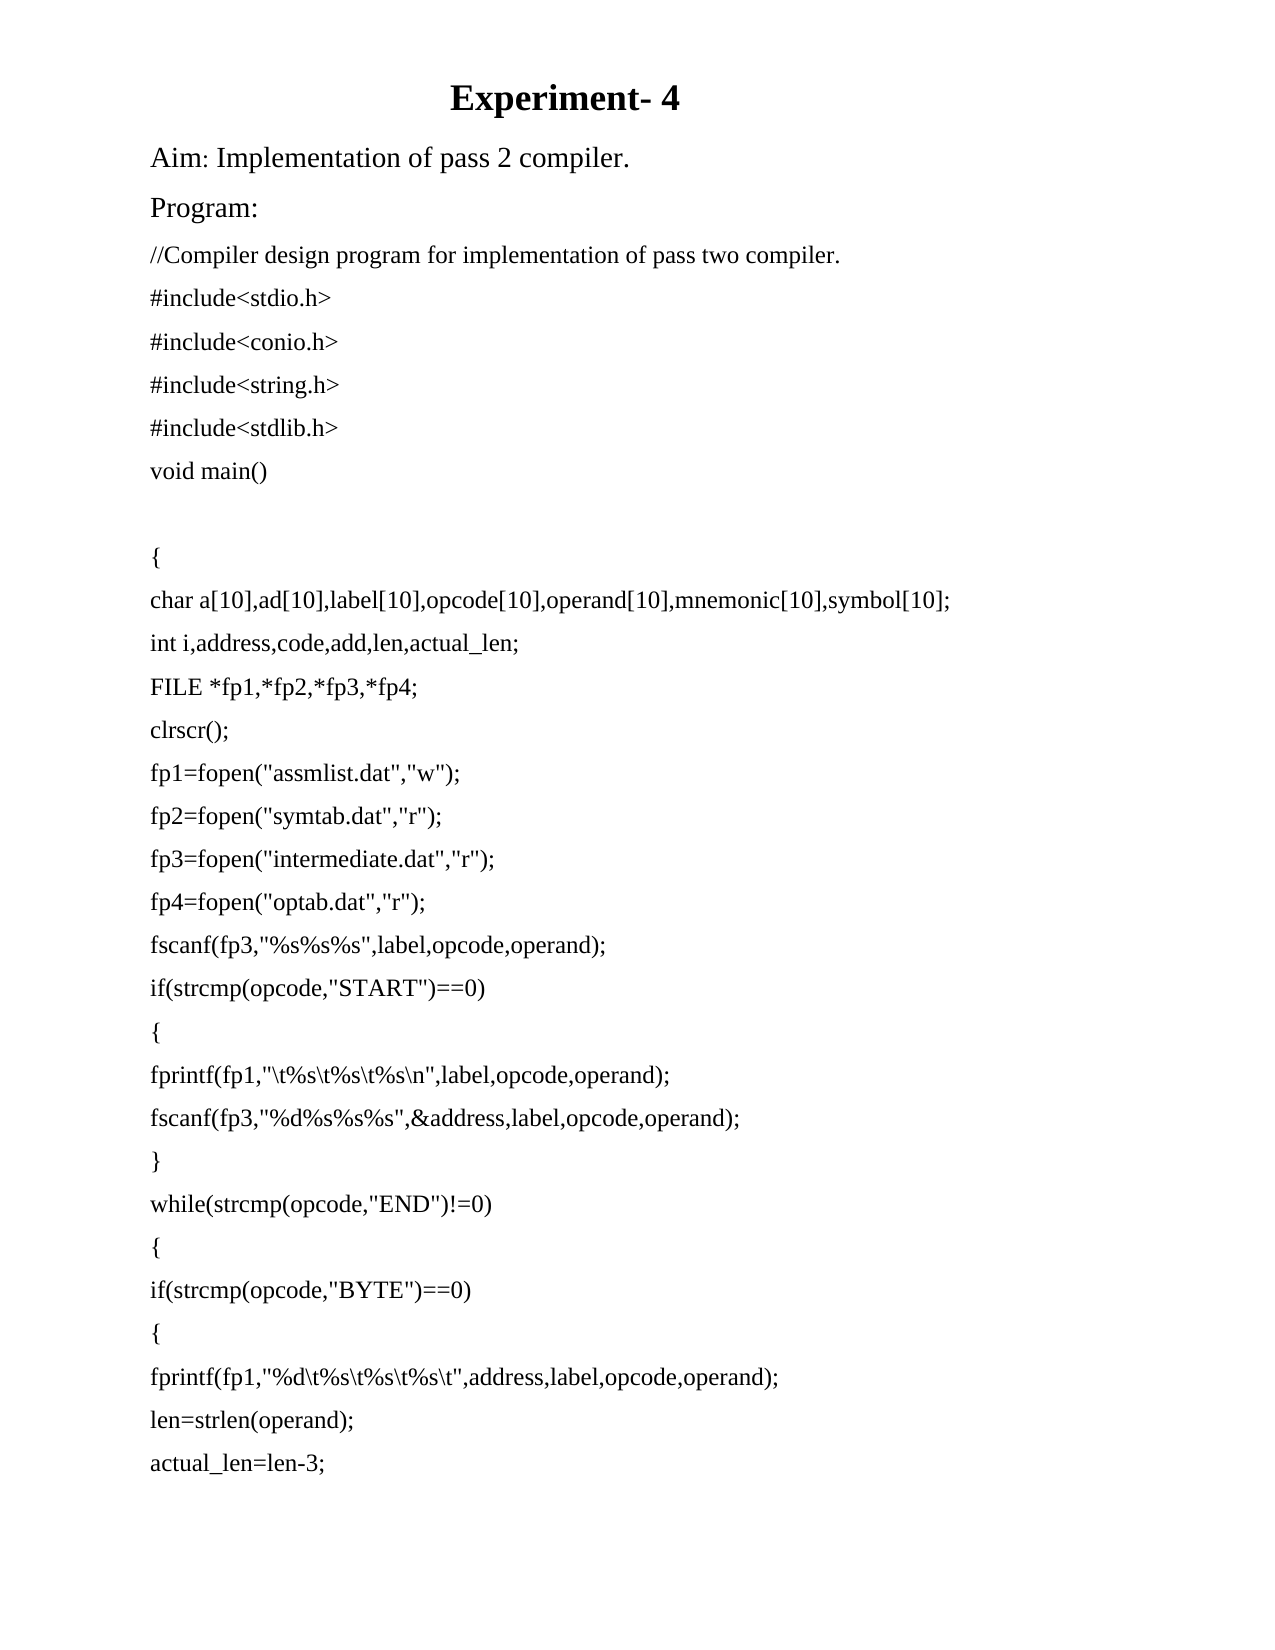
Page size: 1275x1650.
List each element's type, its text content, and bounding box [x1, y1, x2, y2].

text { [150, 1017, 1125, 1045]
text #include<conio.h> [150, 327, 1125, 355]
text actual_len=len-3; [150, 1448, 1125, 1477]
text fscanf(fp3,"%d%s%s%s",&address,label,opcode,operand); [150, 1103, 1125, 1132]
text fp4=fopen("optab.dat","r"); [150, 887, 1125, 916]
text clrscr(); [150, 715, 1125, 743]
text #include<stdlib.h> [150, 413, 1125, 442]
text { [150, 1318, 1125, 1347]
text while(strcmp(opcode,"END")!=0) [150, 1189, 1125, 1218]
text fp2=fopen("symtab.dat","r"); [150, 801, 1125, 830]
text char a[10],ad[10],label[10],opcode[10],operand[10],mnemonic[10],symbol[10]; [150, 585, 1125, 614]
text int i,address,code,add,len,actual_len; [150, 628, 1125, 657]
text fscanf(fp3,"%s%s%s",label,opcode,operand); [150, 930, 1125, 959]
text } [150, 1146, 1125, 1175]
text fp1=fopen("assmlist.dat","w"); [150, 758, 1125, 787]
text #include<stdio.h> [150, 283, 1125, 312]
text Program: [150, 190, 1125, 223]
text len=strlen(operand); [150, 1405, 1125, 1433]
text //Compiler design program for implementation of pass two compiler. [150, 240, 1125, 269]
text Aim: Implementation of pass 2 compiler. [150, 140, 1125, 173]
text { [150, 542, 1125, 571]
text fp3=fopen("intermediate.dat","r"); [150, 844, 1125, 873]
text void main() [150, 456, 1125, 485]
text FILE *fp1,*fp2,*fp3,*fp4; [150, 672, 1125, 700]
text if(strcmp(opcode,"START")==0) [150, 973, 1125, 1002]
text fprintf(fp1,"\t%s\t%s\t%s\n",label,opcode,operand); [150, 1060, 1125, 1088]
text { [150, 1232, 1125, 1261]
text Experiment- 4 [150, 75, 1125, 118]
text fprintf(fp1,"%d\t%s\t%s\t%s\t",address,label,opcode,operand); [150, 1362, 1125, 1390]
text if(strcmp(opcode,"BYTE")==0) [150, 1275, 1125, 1304]
text #include<string.h> [150, 370, 1125, 398]
